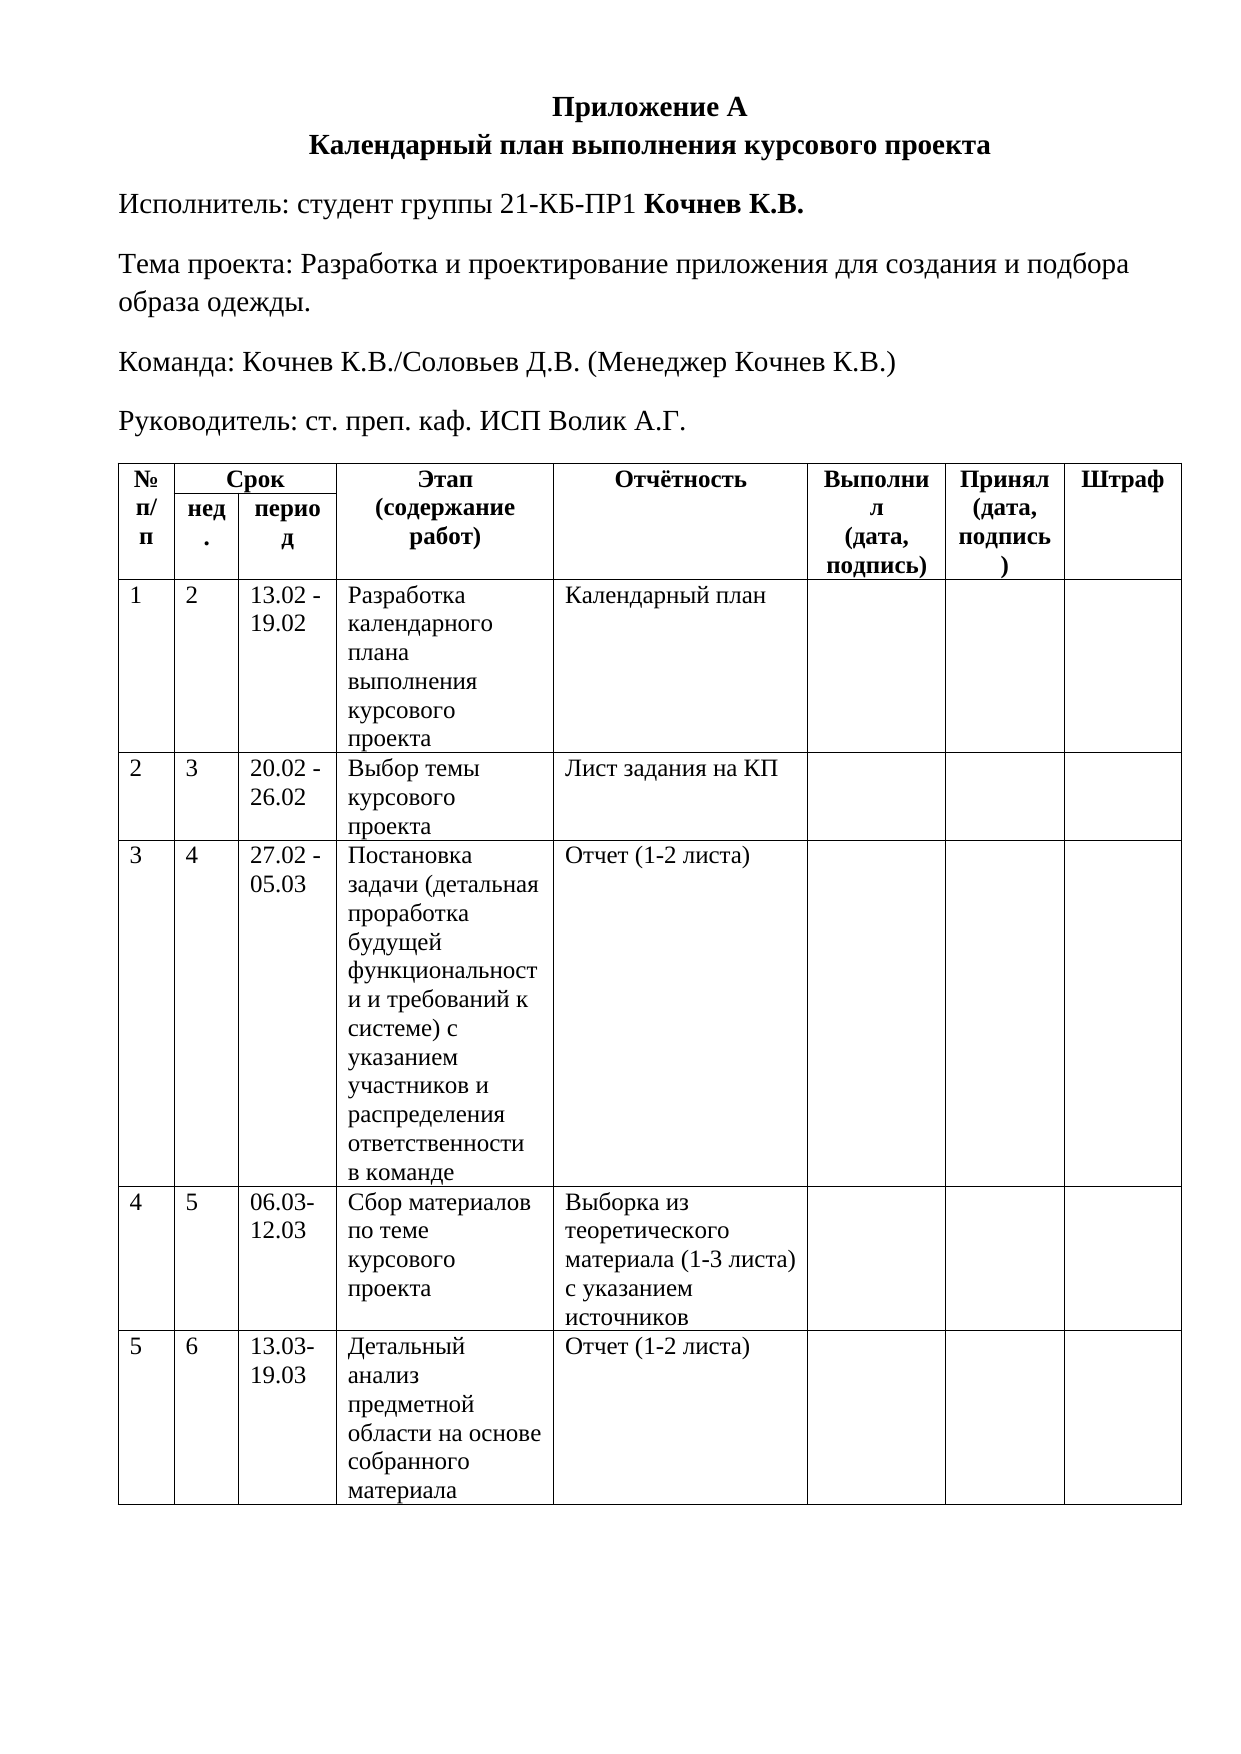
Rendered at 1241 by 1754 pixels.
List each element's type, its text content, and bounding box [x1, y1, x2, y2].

table_cell 4 [119, 1187, 174, 1330]
table_header Срок [175, 464, 336, 492]
table_cell нед. [175, 494, 238, 579]
table_cell [1065, 841, 1181, 1186]
table_cell 5 [175, 1187, 238, 1330]
table_cell 20.02 - 26.02 [239, 753, 336, 839]
table_header Штраф [1065, 464, 1181, 579]
text Приложение А Календарный план выполнения курсового проекта [118, 89, 1181, 161]
table_cell 13.03-19.03 [239, 1331, 336, 1504]
table_cell [946, 580, 1064, 752]
table_cell [808, 841, 945, 1186]
table_cell 13.02 - 19.02 [239, 580, 336, 752]
table_cell [1065, 1187, 1181, 1330]
table_cell Выбор темы курсового проекта [337, 753, 553, 839]
table_cell [1065, 580, 1181, 752]
table_cell период [239, 494, 336, 579]
table_cell 27.02 - 05.03 [239, 841, 336, 1186]
table_cell [808, 580, 945, 752]
table_cell [1065, 753, 1181, 839]
table_cell 06.03-12.03 [239, 1187, 336, 1330]
text Исполнитель: студент группы 21-КБ-ПР1 Кочнев К.В. [118, 187, 1181, 220]
table_header Этап (содержание работ) [337, 464, 553, 579]
table_cell Отчет (1-2 листа) [554, 841, 807, 1186]
table_cell 4 [175, 841, 238, 1186]
table_cell Сбор материалов по теме курсового проекта [337, 1187, 553, 1330]
table_cell [1065, 1331, 1181, 1504]
table_cell Отчет (1-2 листа) [554, 1331, 807, 1504]
table_header № п/п [119, 464, 174, 579]
text Тема проекта: Разработка и проектирование приложения для создания и подбора образа одежды. [118, 246, 1181, 318]
table_header Выполнил (дата, подпись) [808, 464, 945, 579]
table_cell Календарный план [554, 580, 807, 752]
table_cell 3 [175, 753, 238, 839]
table_cell Детальный анализ предметной области на основе собранного материала [337, 1331, 553, 1504]
table_cell [946, 753, 1064, 839]
table_cell 2 [119, 753, 174, 839]
table_cell Разработка календарного плана выполнения курсового проекта [337, 580, 553, 752]
table_cell Выборка из теоретического материала (1-3 листа) с указанием источников [554, 1187, 807, 1330]
table_cell [808, 1331, 945, 1504]
table_cell 3 [119, 841, 174, 1186]
table_cell 2 [175, 580, 238, 752]
table_cell [808, 753, 945, 839]
table_cell 6 [175, 1331, 238, 1504]
table_cell [808, 1187, 945, 1330]
table_cell Лист задания на КП [554, 753, 807, 839]
table_cell [946, 1187, 1064, 1330]
table_cell [946, 841, 1064, 1186]
table_cell Постановка задачи (детальная проработка будущей функциональности и требований к системе) с указанием участников и распределения ответственности в команде [337, 841, 553, 1186]
table_cell 5 [119, 1331, 174, 1504]
table_header Отчётность [554, 464, 807, 579]
table_cell 1 [119, 580, 174, 752]
table_header Принял (дата, подпись) [946, 464, 1064, 579]
text Команда: Кочнев К.В./Соловьев Д.В. (Менеджер Кочнев К.В.) [118, 344, 1181, 377]
text Руководитель: ст. преп. каф. ИСП Волик А.Г. [118, 403, 1181, 437]
table_cell [946, 1331, 1064, 1504]
